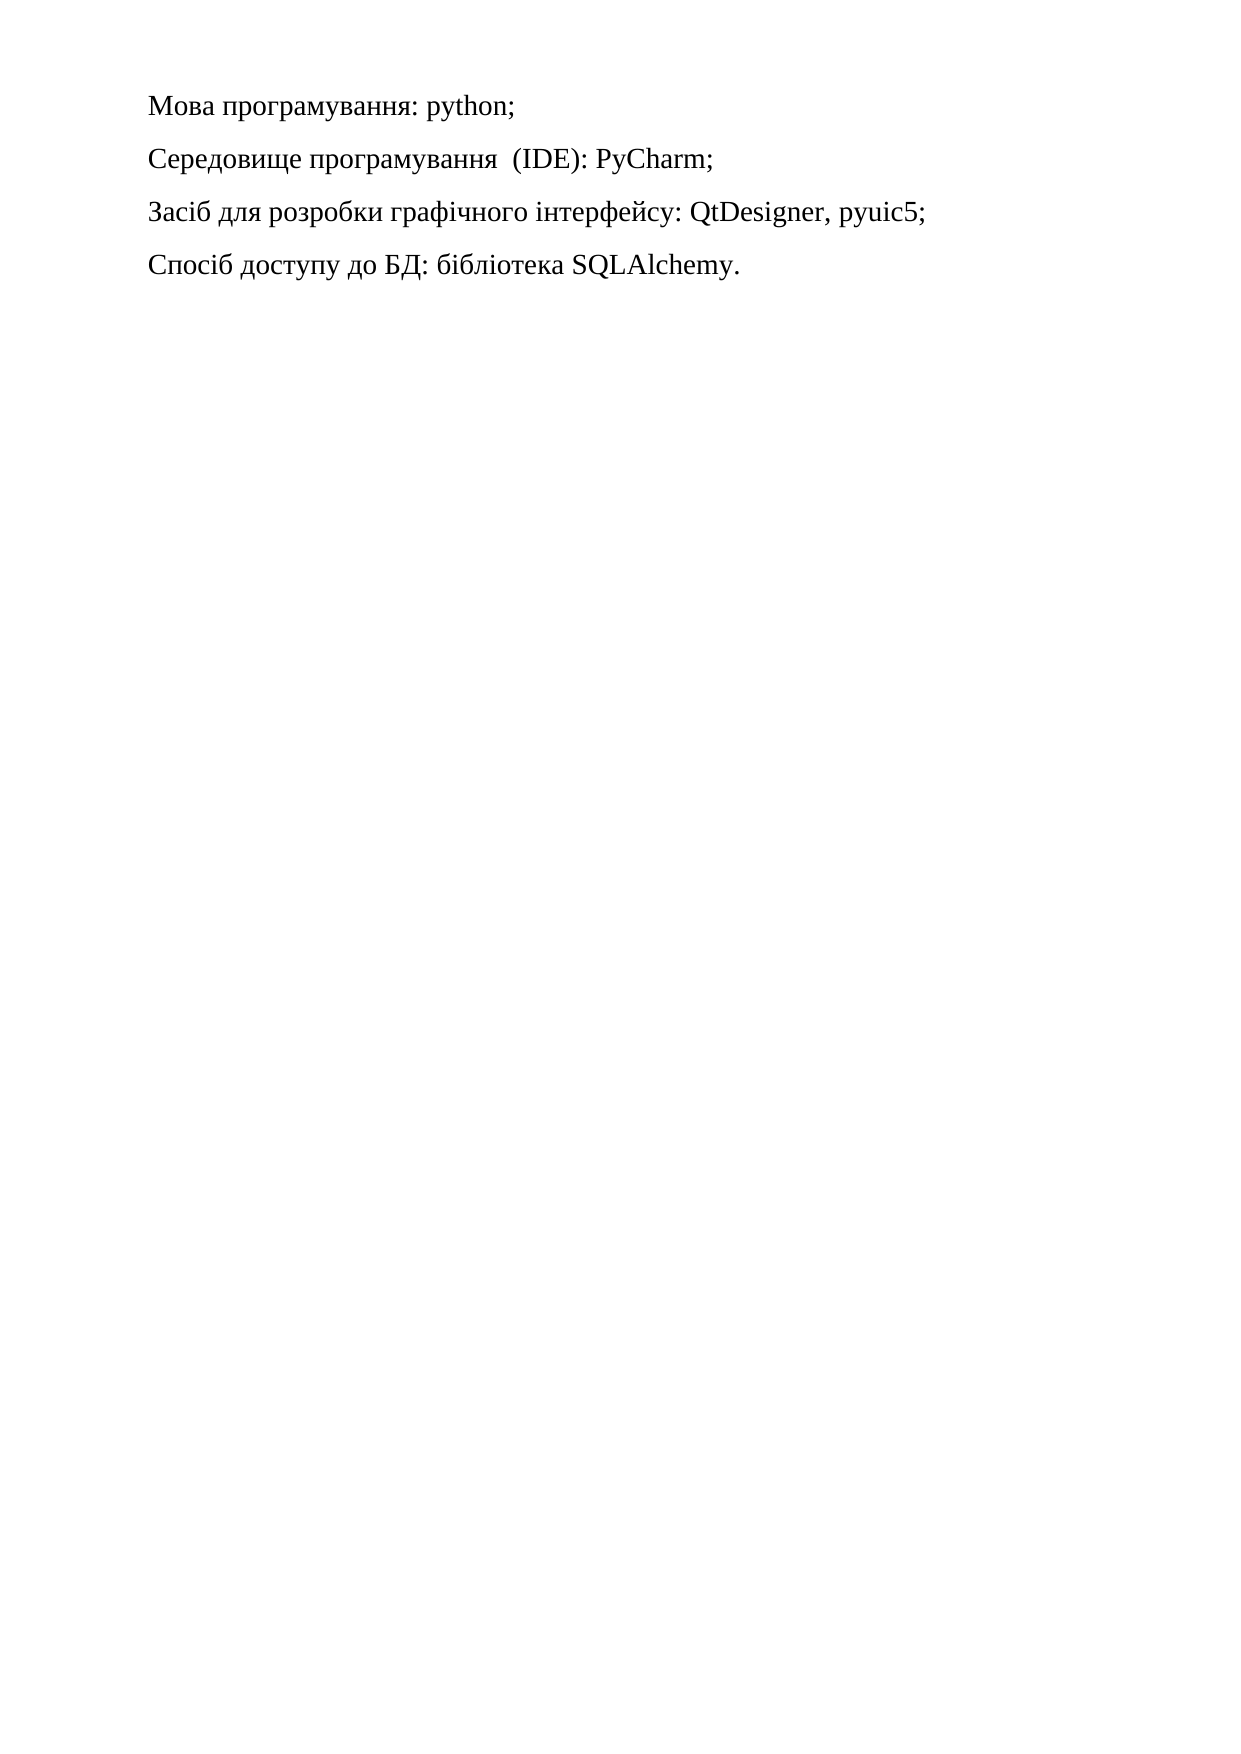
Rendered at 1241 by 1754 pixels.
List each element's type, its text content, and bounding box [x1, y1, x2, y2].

text Спосіб доступу до БД: бібліотека SQLAlchemy. [148, 247, 1152, 281]
text Середовище програмування (IDE): PyCharm; [148, 141, 1152, 175]
text Мова програмування: python; [148, 88, 1152, 122]
text Засіб для розробки графічного інтерфейсу: QtDesigner, pyuic5; [148, 194, 1152, 228]
